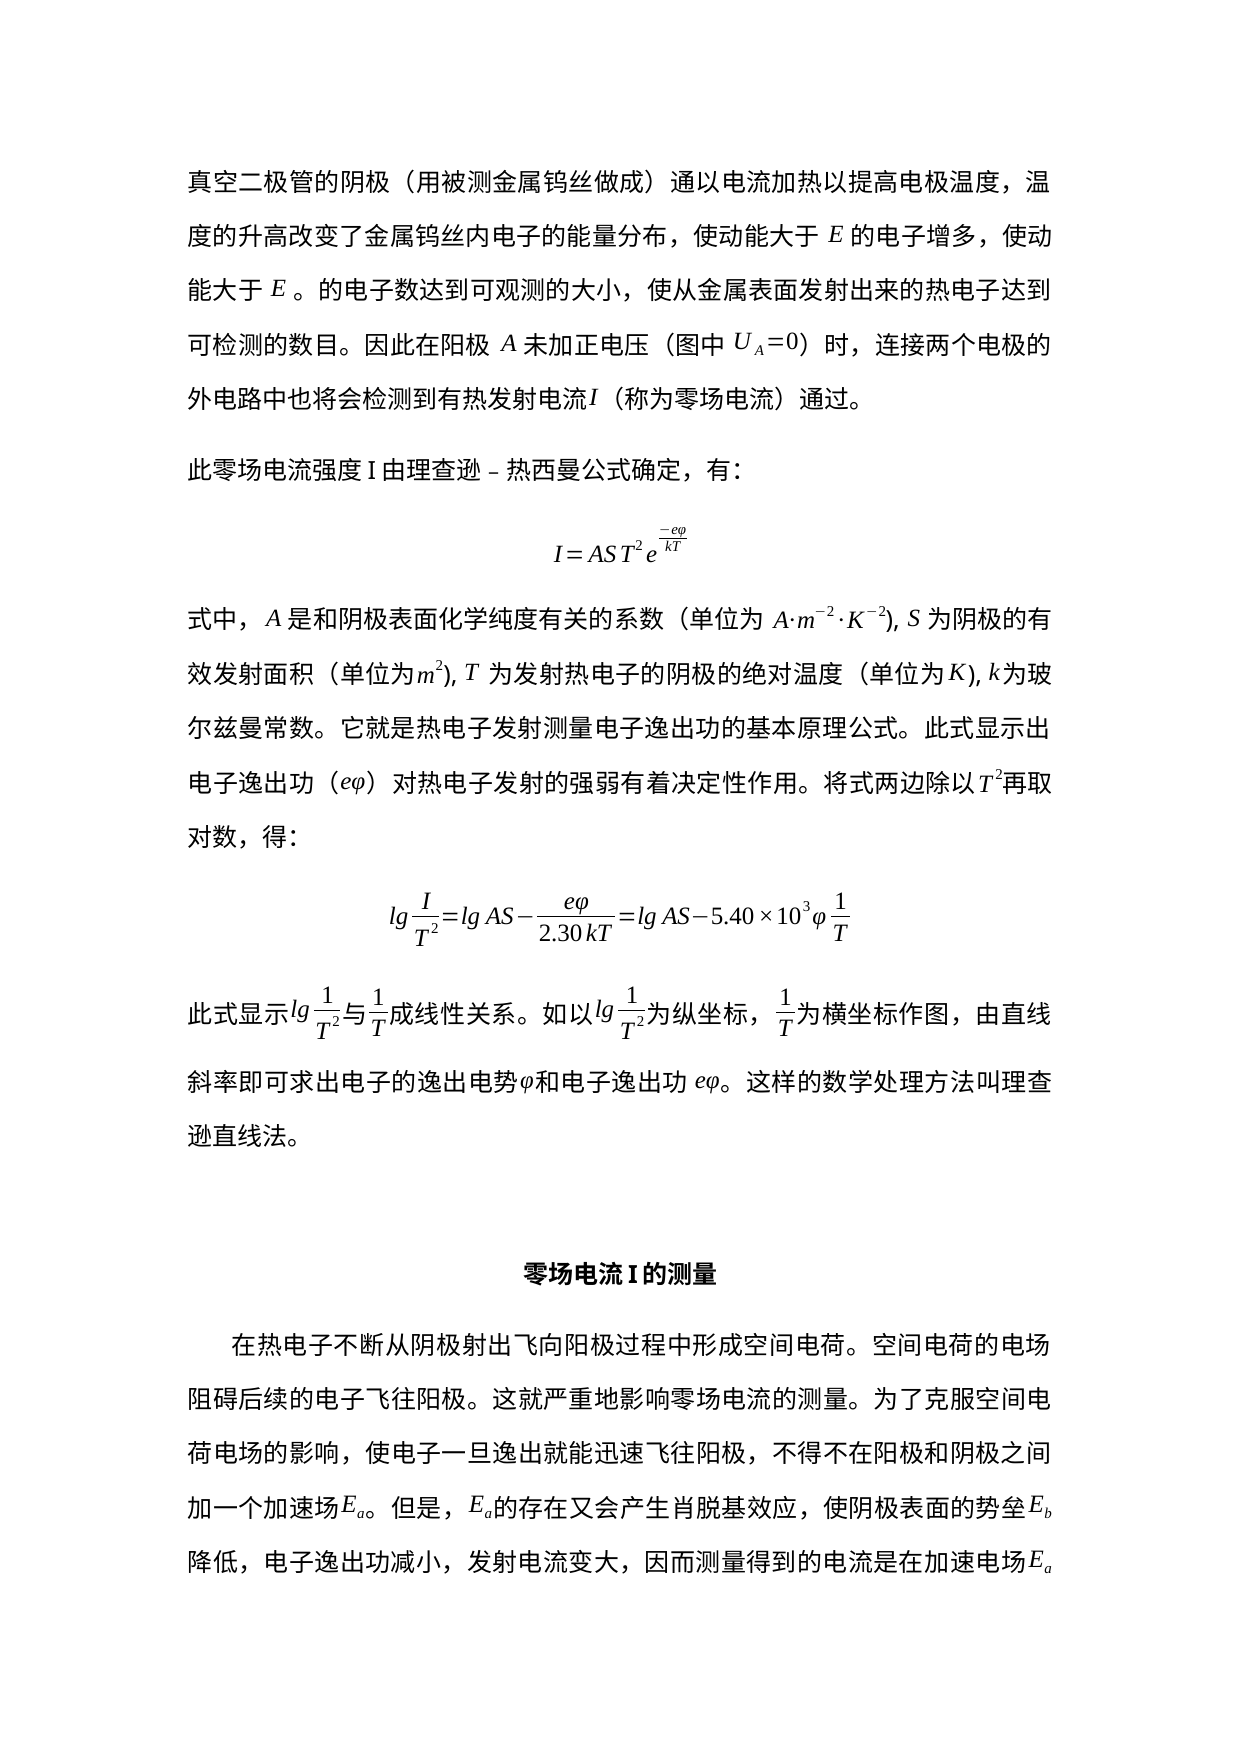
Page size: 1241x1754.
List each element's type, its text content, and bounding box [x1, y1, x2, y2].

text 真空二极管的阴极（用被测金属钨丝做成）通以电流加热以提高电极温度，温度的升高改变了金属钨丝内电子的能量分布，使动能大于 的电子增多，使动能大于 。的电子数达到可观测的大小，使从金属表面发射出来的热电子达到可检测的数目。因此在阳极 未加正电压（图中 ）时，连接两个电极的外电路中也将会检测到有热发射电流（称为零场电流）通过。 [187, 162, 1053, 416]
text 此式显示与成线性关系。如以为纵坐标，为横坐标作图，由直线斜率即可求出电子的逸出电势和电子逸出功 。这样的数学处理方法叫理查逊直线法。 [187, 982, 1053, 1153]
text 零场电流I的测量 [187, 1254, 1053, 1291]
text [187, 1325, 1053, 1579]
text 式中， 是和阴极表面化学纯度有关的系数（单位为 ), 为阴极的有效发射面积（单位为), 为发射热电子的阴极的绝对温度（单位为), 为玻尔兹曼常数。它就是热电子发射测量电子逸出功的基本原理公式。此式显示出电子逸出功（）对热电子发射的强弱有着决定性作用。将式两边除以再取对数，得： [187, 600, 1053, 854]
text 此零场电流强度I由理查逊﹣热西曼公式确定，有： [187, 450, 1053, 486]
